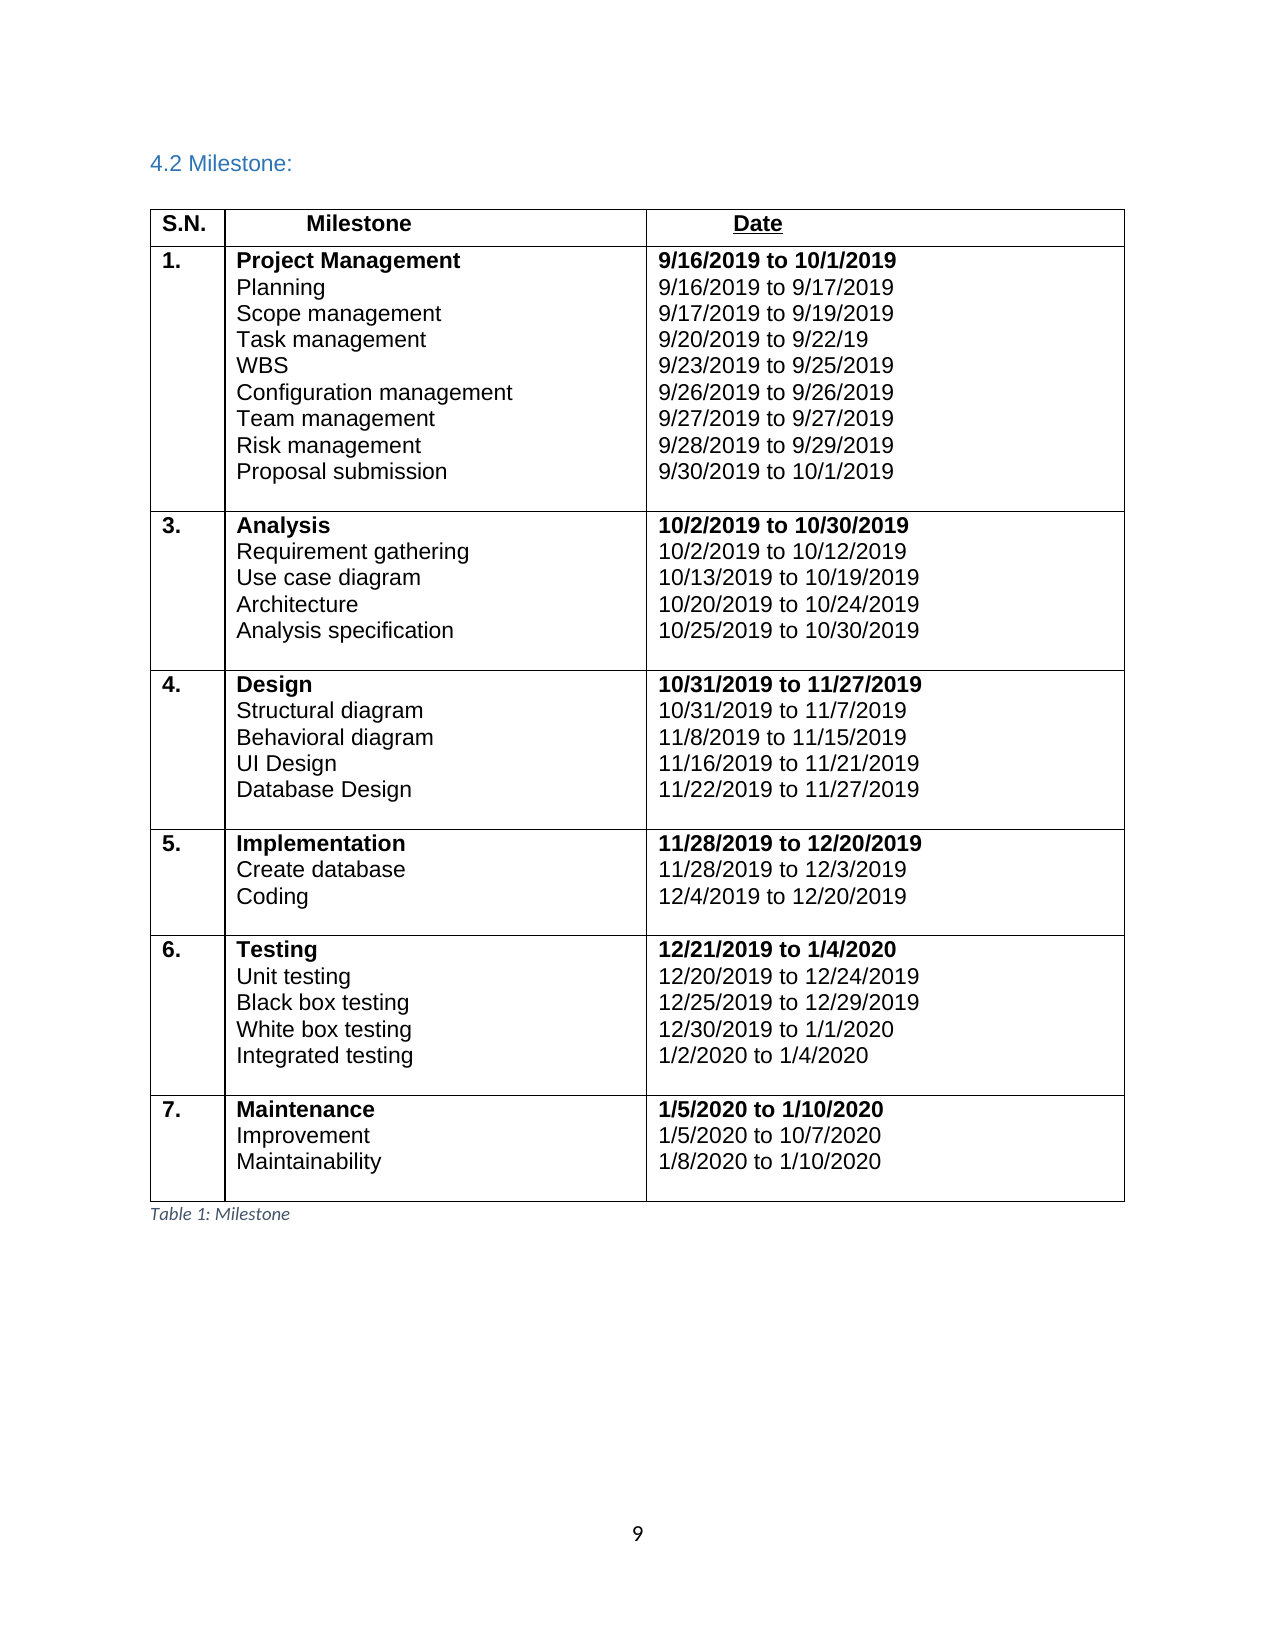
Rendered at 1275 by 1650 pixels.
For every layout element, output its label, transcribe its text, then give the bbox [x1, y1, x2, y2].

table_header Milestone [226, 210, 646, 246]
table_cell Implementation Create database Coding [226, 830, 646, 935]
table_cell 6. [151, 936, 224, 1094]
table_cell 5. [151, 830, 224, 935]
table_cell 10/2/2019 to 10/30/2019 10/2/2019 to 10/12/2019 10/13/2019 to 10/19/2019 10/20/2019 to 10/24/2019 10/25/2019 to 10/30/2019 [647, 512, 1124, 670]
subtitle 4.2 Milestone: [150, 150, 1125, 176]
table_cell Project Management Planning Scope management Task management WBS Configuration management Team management Risk management Proposal submission [226, 247, 646, 511]
table_header Date [647, 210, 1124, 246]
table_cell 3. [151, 512, 224, 670]
table_cell 10/31/2019 to 11/27/2019 10/31/2019 to 11/7/2019 11/8/2019 to 11/15/2019 11/16/2019 to 11/21/2019 11/22/2019 to 11/27/2019 [647, 671, 1124, 829]
table_cell 9/16/2019 to 10/1/2019 9/16/2019 to 9/17/2019 9/17/2019 to 9/19/2019 9/20/2019 to 9/22/19 9/23/2019 to 9/25/2019 9/26/2019 to 9/26/2019 9/27/2019 to 9/27/2019 9/28/2019 to 9/29/2019 9/30/2019 to 10/1/2019 [647, 247, 1124, 511]
table_cell 7. [151, 1096, 224, 1201]
table_cell 1/5/2020 to 1/10/2020 1/5/2020 to 10/7/2020 1/8/2020 to 1/10/2020 [647, 1096, 1124, 1201]
table_cell Testing Unit testing Black box testing White box testing Integrated testing [226, 936, 646, 1094]
table_cell Maintenance Improvement Maintainability [226, 1096, 646, 1201]
table_cell 11/28/2019 to 12/20/2019 11/28/2019 to 12/3/2019 12/4/2019 to 12/20/2019 [647, 830, 1124, 935]
table_cell 1. [151, 247, 224, 511]
table_header S.N. [151, 210, 224, 246]
table_cell Analysis Requirement gathering Use case diagram Architecture Analysis specification [226, 512, 646, 670]
table_cell 12/21/2019 to 1/4/2020 12/20/2019 to 12/24/2019 12/25/2019 to 12/29/2019 12/30/2019 to 1/1/2020 1/2/2020 to 1/4/2020 [647, 936, 1124, 1094]
table_cell Design Structural diagram Behavioral diagram UI Design Database Design [226, 671, 646, 829]
table_cell 4. [151, 671, 224, 829]
